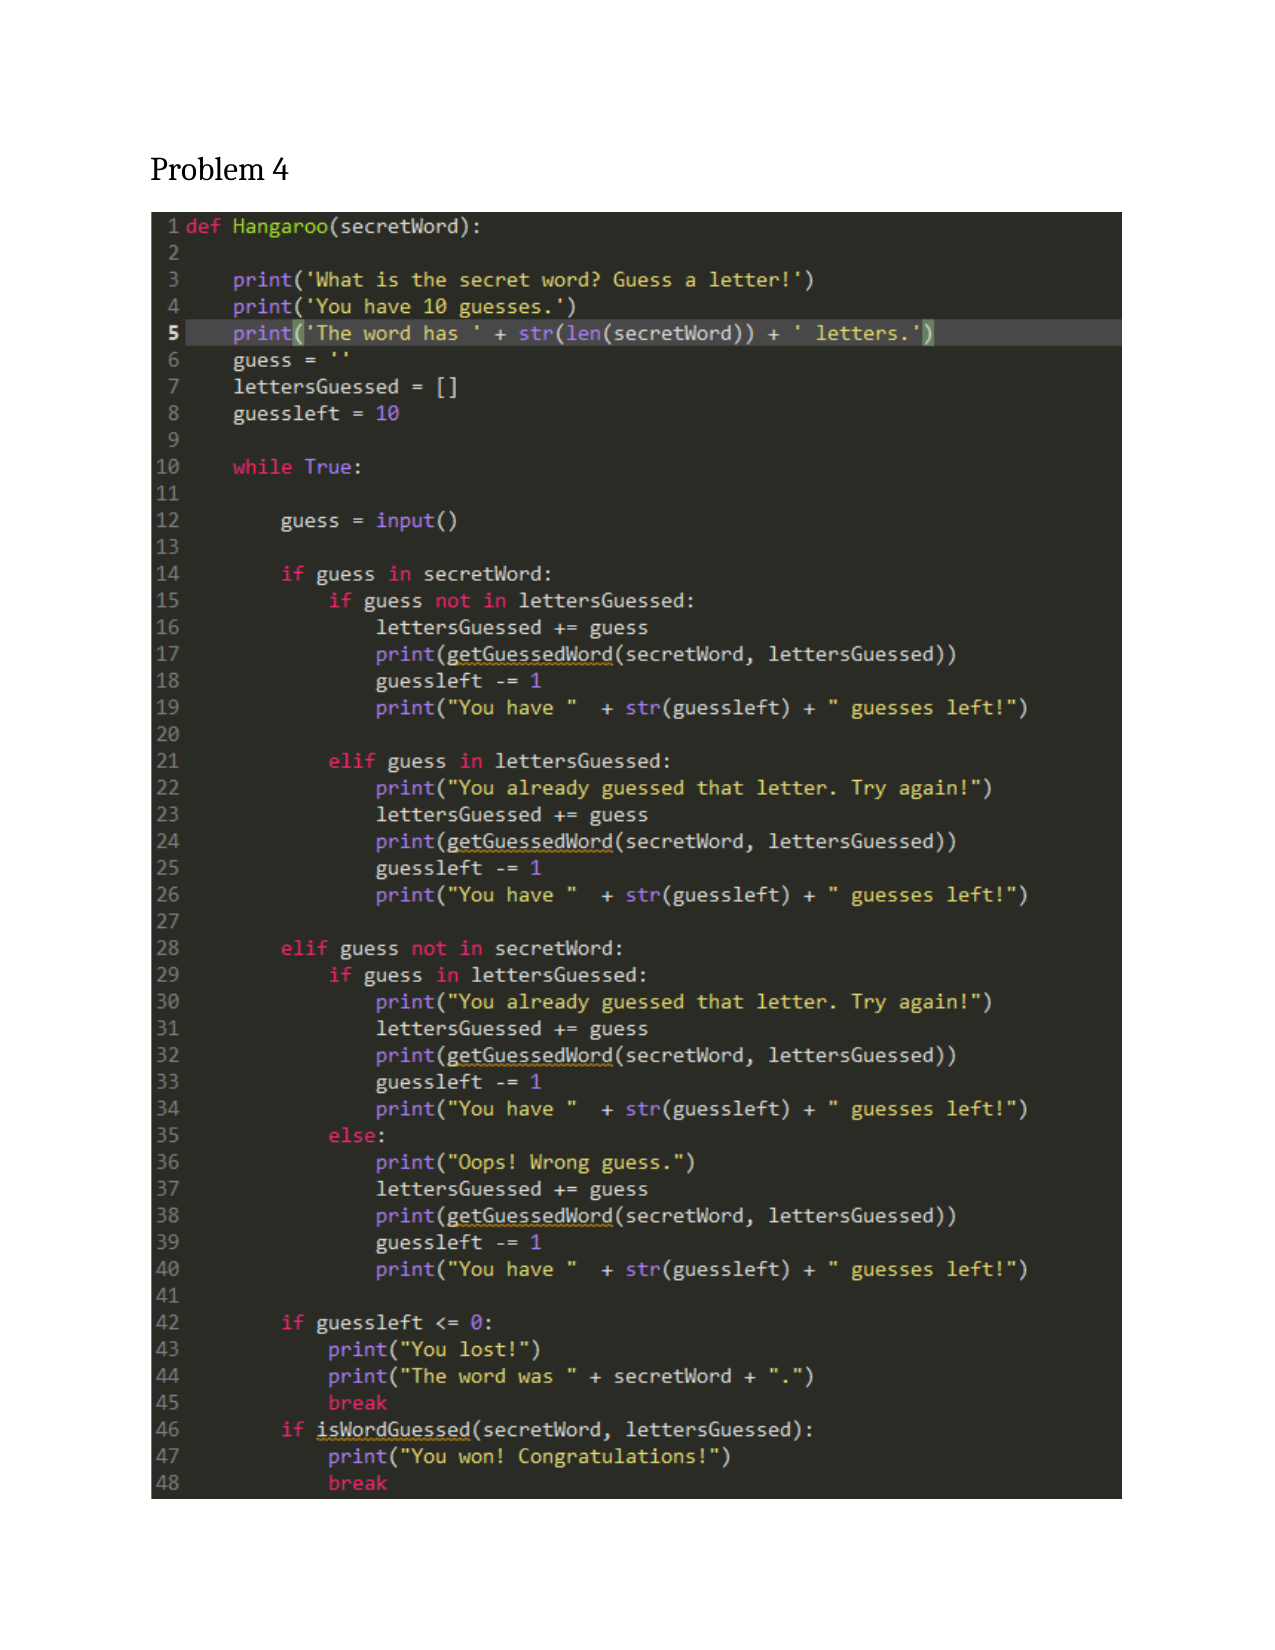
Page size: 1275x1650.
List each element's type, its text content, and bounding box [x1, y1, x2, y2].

text Problem 4 [150, 150, 1125, 188]
picture [150, 212, 1122, 1497]
